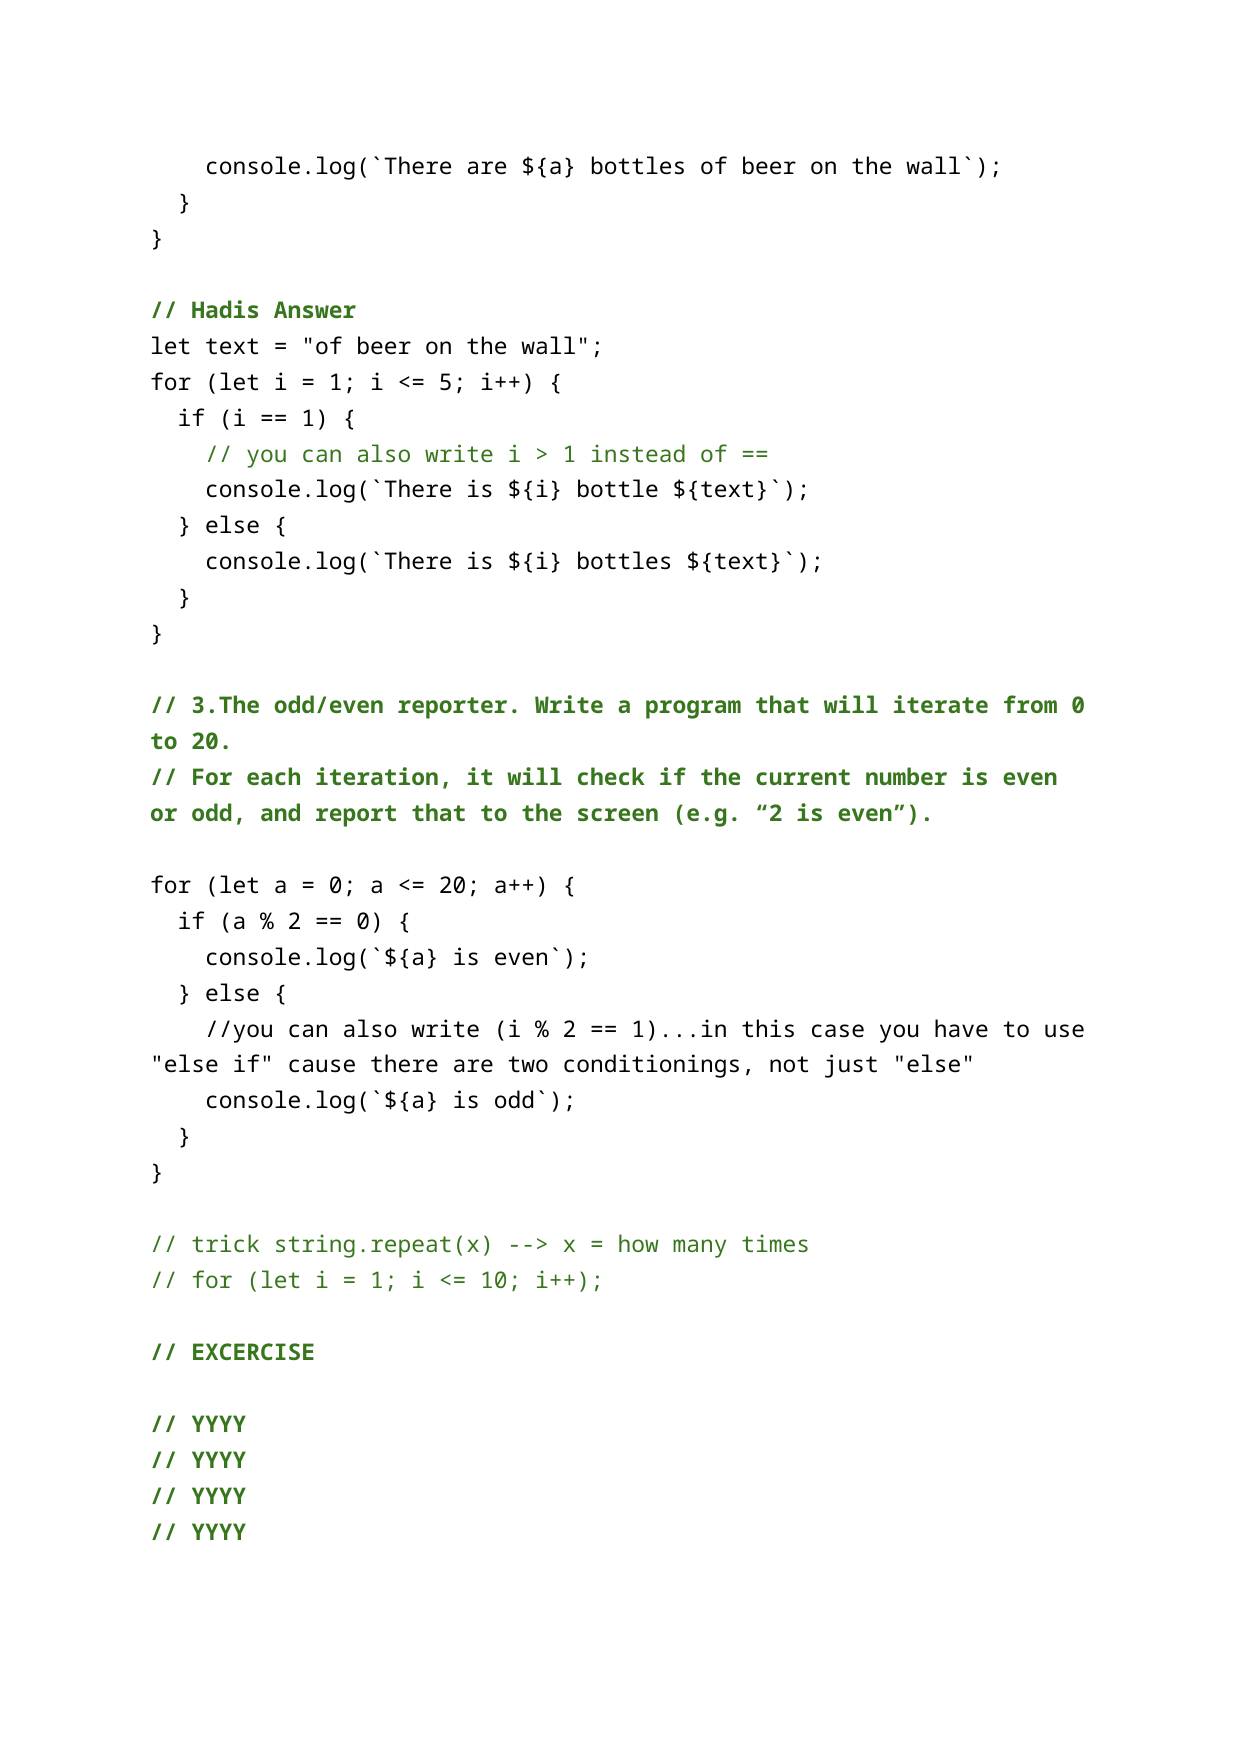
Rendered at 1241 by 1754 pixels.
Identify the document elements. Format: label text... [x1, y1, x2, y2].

text // for (let i = 1; i <= 10; i++); [150, 1264, 1090, 1295]
text } [150, 1120, 1090, 1152]
text } [150, 186, 1090, 217]
text console.log(`There is ${i} bottle ${text}`); [150, 473, 1090, 505]
text // YYYY [150, 1516, 1090, 1547]
text } else { [150, 509, 1090, 541]
text } [150, 1156, 1090, 1187]
text if (a % 2 == 0) { [150, 905, 1090, 936]
text // 3.The odd/even reporter. Write a program that will iterate from 0 to 20. [150, 689, 1090, 756]
text // YYYY [150, 1480, 1090, 1511]
text // you can also write i > 1 instead of == [150, 437, 1090, 469]
text // EXCERCISE [150, 1336, 1090, 1367]
text } [150, 222, 1090, 253]
text console.log(`There are ${a} bottles of beer on the wall`); [150, 150, 1090, 181]
text } [150, 617, 1090, 648]
text } else { [150, 977, 1090, 1008]
text for (let i = 1; i <= 5; i++) { [150, 366, 1090, 397]
text console.log(`${a} is odd`); [150, 1084, 1090, 1116]
text } [150, 581, 1090, 612]
text for (let a = 0; a <= 20; a++) { [150, 869, 1090, 900]
text let text = "of beer on the wall"; [150, 330, 1090, 361]
text //you can also write (i % 2 == 1)...in this case you have to use "else if" cause there are two conditionings, not just "else" [150, 1012, 1090, 1080]
text console.log(`${a} is even`); [150, 941, 1090, 972]
text if (i == 1) { [150, 402, 1090, 433]
text // Hadis Answer [150, 294, 1090, 325]
text // YYYY [150, 1444, 1090, 1475]
text console.log(`There is ${i} bottles ${text}`); [150, 545, 1090, 577]
text // trick string.repeat(x) --> x = how many times [150, 1228, 1090, 1259]
text // YYYY [150, 1408, 1090, 1439]
text // For each iteration, it will check if the current number is even or odd, and report that to the screen (e.g. “2 is even”). [150, 761, 1090, 828]
